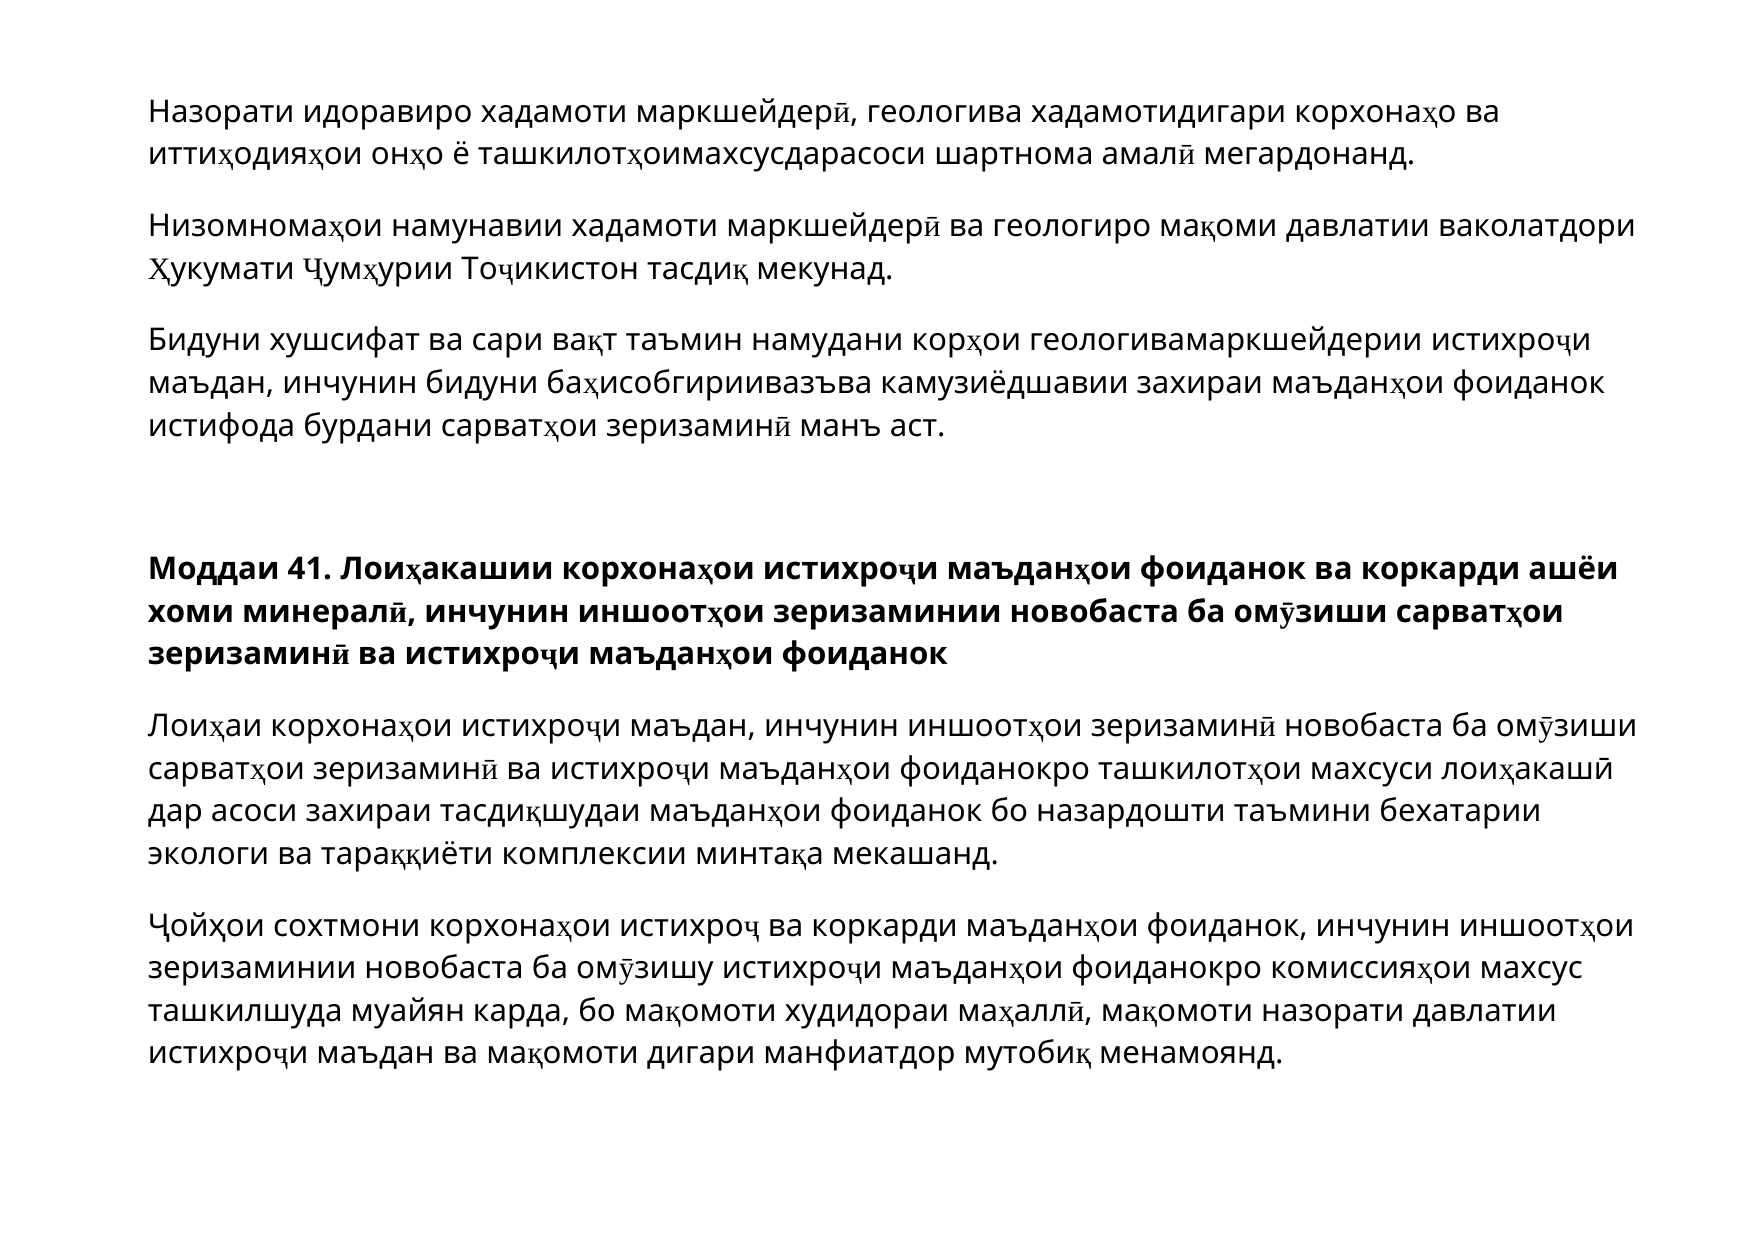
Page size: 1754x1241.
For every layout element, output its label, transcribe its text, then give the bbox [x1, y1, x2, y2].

subtitle Моддаи 41. Лоиҳакашии корхонаҳои истихроҷи маъданҳои фоиданок ва коркарди ашёи хоми минералӣ, инчунин иншоотҳои зеризаминии новобаста ба омӯзиши сарватҳои зеризаминӣ ва истихроҷи маъданҳои фоиданок [148, 546, 1665, 674]
text Ҷойҳои сохтмони корхонаҳои истихроҷ ва коркарди маъданҳои фоиданок, инчунин иншоотҳои зеризаминии новобаста ба омӯзишу истихроҷи маъданҳои фоиданокро комиссияҳои махсус ташкилшуда муайян карда, бо мақомоти худидораи маҳаллӣ, мақомоти назорати давлатии истихроҷи маъдан ва мақомоти дигари манфиатдор мутобиқ менамоянд. [148, 903, 1665, 1073]
text Лоиҳаи корхонаҳои истихроҷи маъдан, инчунин иншоотҳои зеризаминӣ новобаста ба омӯзиши сарватҳои зеризаминӣ ва истихроҷи маъданҳои фоиданокро ташкилотҳои махсуси лоиҳакашӣ дар асоси захираи тасдиқшудаи маъданҳои фоиданок бо назардошти таъмини бехатарии экологи ва тараққиёти комплексии минтақа мекашанд. [148, 703, 1665, 873]
text Назорати идоравиро хадамоти маркшейдерӣ, геологива хадамотидигари корхонаҳо ва иттиҳодияҳои онҳо ё ташкилотҳоимахсусдарасоси шартнома амалӣ мегардонанд. [148, 89, 1665, 174]
text Бидуни хушсифат ва сари вақт таъмин намудани корҳои геологивамаркшейдерии истихроҷи маъдан, инчунин бидуни баҳисобгириивазъва камузиёдшавии захираи маъданҳои фоиданок истифода бурдани сарватҳои зеризаминӣ манъ аст. [148, 317, 1665, 445]
text Низомномаҳои намунавии хадамоти маркшейдерӣ ва геологиро мақоми давлатии ваколатдори Ҳукумати Ҷумҳурии Тоҷикистон тасдиқ мекунад. [148, 203, 1665, 288]
